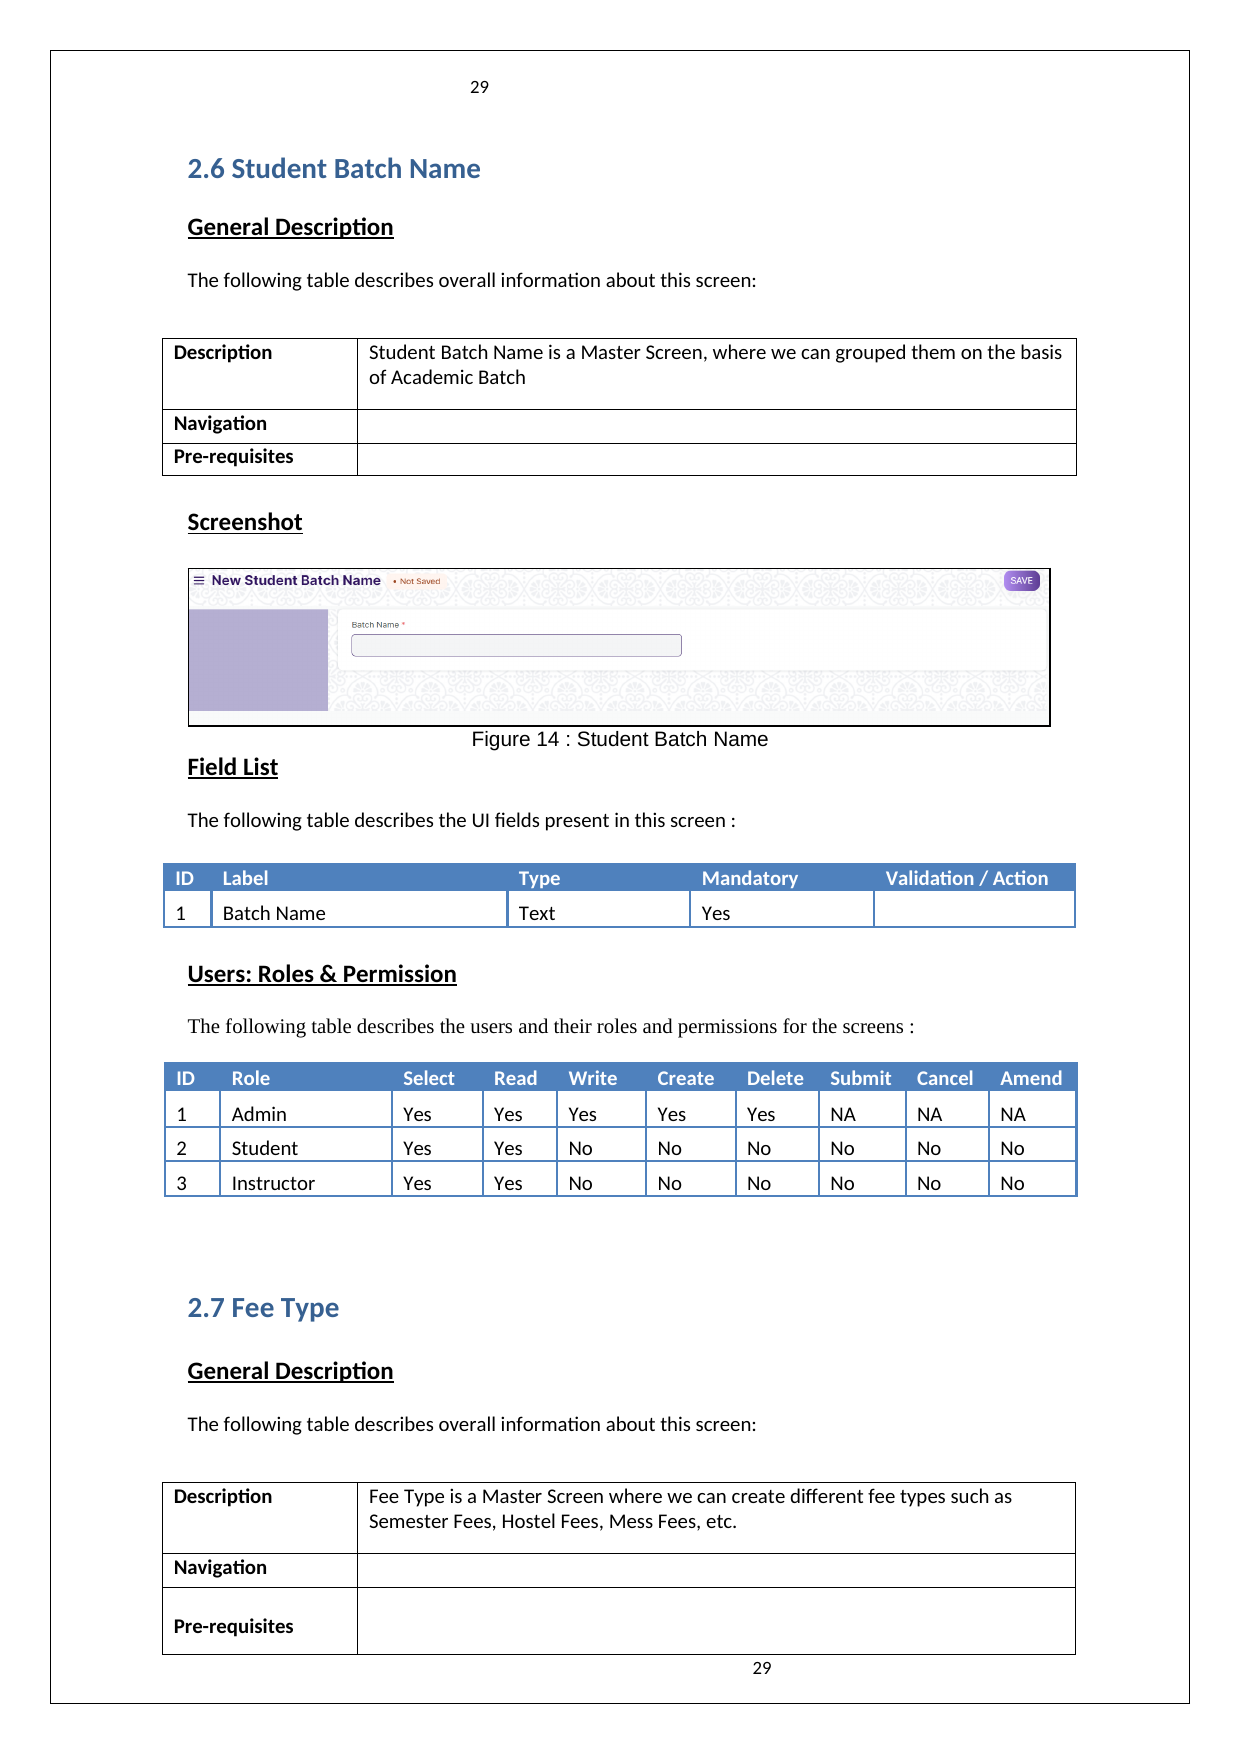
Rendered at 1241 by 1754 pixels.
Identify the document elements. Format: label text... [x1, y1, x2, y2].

table_cell No [558, 1162, 645, 1195]
table_cell Navigation [163, 1554, 357, 1587]
table_cell Yes [558, 1096, 645, 1126]
table_cell Yes [484, 1162, 556, 1195]
list General Description [187, 1355, 1053, 1385]
table_header Description [163, 1483, 357, 1553]
table_header Fee Type is a Master Screen where we can create different fee types such as Semester Fees, Hostel Fees, Mess Fees, etc. [358, 1483, 1075, 1553]
table_cell 2 [166, 1128, 219, 1160]
table_cell No [820, 1162, 905, 1195]
table_cell Yes [647, 1096, 735, 1126]
table_header Create [647, 1064, 735, 1091]
table_cell No [737, 1128, 818, 1160]
text The following table describes overall information about this screen: [187, 1411, 1053, 1436]
table_cell [358, 1554, 1075, 1587]
table_header ID [166, 1064, 219, 1091]
table_cell No [820, 1128, 905, 1160]
table_header Delete [737, 1064, 818, 1091]
picture [189, 569, 1049, 725]
table_cell Yes [691, 896, 873, 926]
table_cell No [647, 1128, 735, 1160]
subtitle Student Batch Name [187, 150, 1053, 186]
table_cell [875, 896, 1074, 926]
table_cell Text [509, 896, 689, 926]
table_cell No [990, 1162, 1075, 1195]
list Users: Roles & Permission [187, 958, 1053, 989]
table_cell Yes [393, 1128, 482, 1160]
table_header Validation / Action [875, 865, 1074, 891]
table_cell No [907, 1162, 988, 1195]
table_cell Pre-requisites [163, 1588, 357, 1654]
table_header ID [165, 865, 210, 891]
table_cell 1 [165, 896, 210, 926]
table_header Amend [990, 1064, 1075, 1091]
table_header Type [509, 865, 689, 891]
table_cell No [907, 1128, 988, 1160]
table_header Select [393, 1064, 482, 1091]
table_cell Admin [221, 1096, 391, 1126]
list General Description [187, 211, 1053, 242]
table_cell [358, 444, 1076, 475]
table_cell [358, 410, 1076, 443]
table_cell Batch Name [213, 896, 506, 926]
table_cell Instructor [221, 1162, 391, 1195]
table_cell Yes [484, 1128, 556, 1160]
table_cell No [558, 1128, 645, 1160]
table_cell Yes [393, 1096, 482, 1126]
table_header Role [221, 1064, 391, 1091]
list Screenshot [187, 507, 1053, 537]
table_cell NA [990, 1096, 1075, 1126]
table_cell Yes [737, 1096, 818, 1126]
table_cell [358, 1588, 1075, 1654]
table_header Label [213, 865, 506, 891]
subtitle Fee Type [187, 1289, 1053, 1324]
table_header Write [558, 1064, 645, 1091]
table_header Submit [820, 1064, 905, 1091]
table_header Read [484, 1064, 556, 1091]
table_header Description [163, 339, 357, 409]
table_cell NA [907, 1096, 988, 1126]
table_cell No [737, 1162, 818, 1195]
table_cell No [647, 1162, 735, 1195]
table_cell No [990, 1128, 1075, 1160]
list The following table describes the users and their roles and permissions for the screens : [187, 1014, 1053, 1038]
table_header Student Batch Name is a Master Screen, where we can grouped them on the basis of Academic Batch [358, 339, 1076, 409]
table_cell 3 [166, 1162, 219, 1195]
table_cell Yes [393, 1162, 482, 1195]
list Field List [187, 751, 1053, 781]
table_cell Navigation [163, 410, 357, 443]
table_header Cancel [907, 1064, 988, 1091]
table_cell 1 [166, 1096, 219, 1126]
text The following table describes overall information about this screen: [187, 267, 1053, 292]
table_cell Pre-requisites [163, 444, 357, 475]
table_cell Student [221, 1128, 391, 1160]
list The following table describes the UI fields present in this screen : [187, 807, 1053, 832]
table_cell Yes [484, 1096, 556, 1126]
table_header Mandatory [691, 865, 873, 891]
table_cell NA [820, 1096, 905, 1126]
